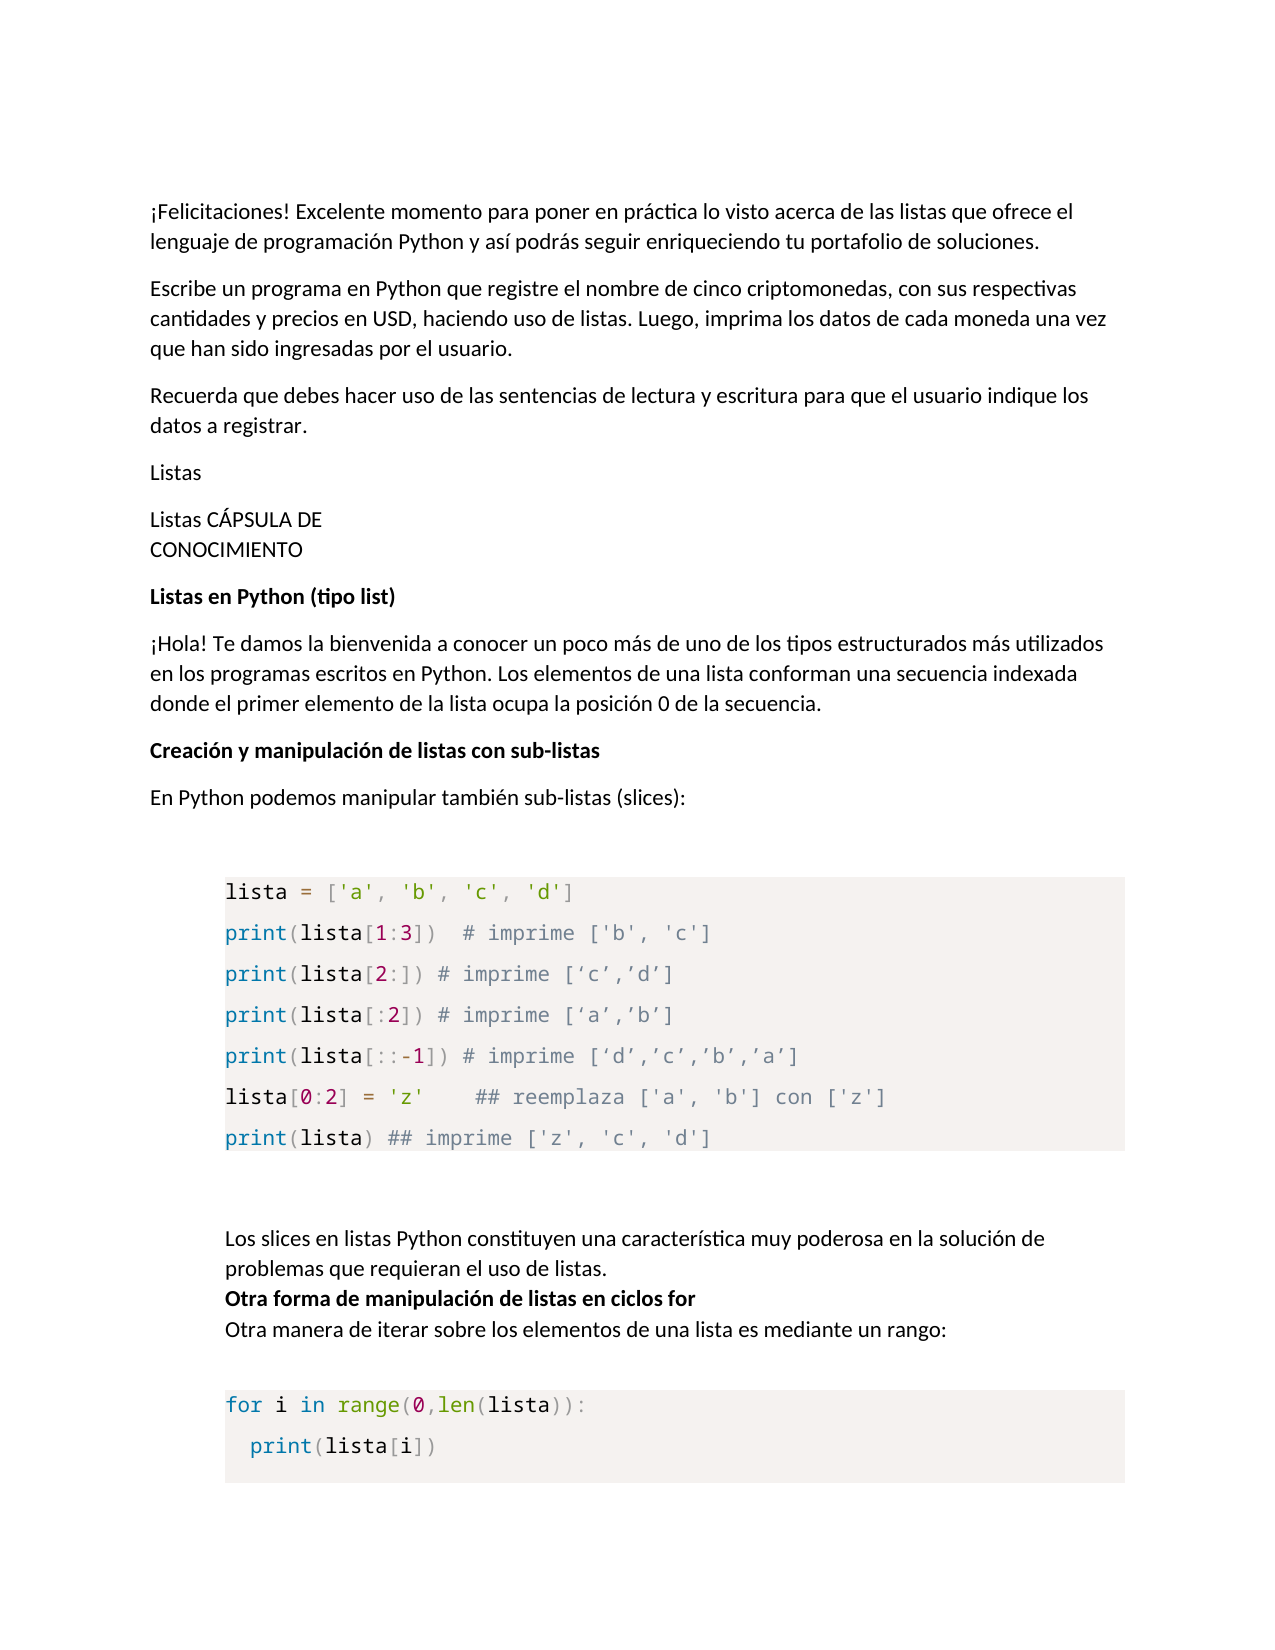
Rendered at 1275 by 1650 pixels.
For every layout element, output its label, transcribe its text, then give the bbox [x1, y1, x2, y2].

text print(lista) ## imprime ['z', 'c', 'd'] [225, 1123, 1125, 1151]
text print(lista[:2]) # imprime [‘a’,’b’] [225, 1000, 1125, 1028]
text lista = ['a', 'b', 'c', 'd'] [225, 877, 1125, 906]
text Listas [150, 458, 1125, 486]
text print(lista[i]) [225, 1431, 1125, 1483]
text Escribe un programa en Python que registre el nombre de cinco criptomonedas, con sus respectivas cantidades y precios en USD, haciendo uso de listas. Luego, imprima los datos de cada moneda una vez que han sido ingresadas por el usuario. [150, 274, 1125, 362]
text for i in range(0,len(lista)): [225, 1390, 1125, 1418]
text En Python podemos manipular también sub-listas (slices): [150, 783, 1125, 811]
text ¡Hola! Te damos la bienvenida a conocer un poco más de uno de los tipos estructurados más utilizados en los programas escritos en Python. Los elementos de una lista conforman una secuencia indexada donde el primer elemento de la lista ocupa la posición 0 de la secuencia. [150, 629, 1125, 718]
text Creación y manipulación de listas con sub-listas [150, 736, 1125, 764]
text print(lista[1:3]) # imprime ['b', 'c'] [225, 918, 1125, 946]
text ¡Felicitaciones! Excelente momento para poner en práctica lo visto acerca de las listas que ofrece el lenguaje de programación Python y así podrás seguir enriqueciendo tu portafolio de soluciones. [150, 197, 1125, 255]
text Recuerda que debes hacer uso de las sentencias de lectura y escritura para que el usuario indique los datos a registrar. [150, 381, 1125, 439]
text lista[0:2] = 'z' ## reemplaza ['a', 'b'] con ['z'] [225, 1082, 1125, 1110]
list Los slices en listas Python constituyen una característica muy poderosa en la solución de problemas que requieran el uso de listas. [225, 1224, 1125, 1282]
text Listas CÁPSULA DE CONOCIMIENTO [150, 505, 1125, 563]
text print(lista[2:]) # imprime [‘c’,’d’] [225, 959, 1125, 987]
text print(lista[::-1]) # imprime [‘d’,’c’,’b’,’a’] [225, 1041, 1125, 1069]
list Otra manera de iterar sobre los elementos de una lista es mediante un rango: [225, 1315, 1125, 1343]
list Otra forma de manipulación de listas en ciclos for [225, 1284, 1125, 1312]
text Listas en Python (tipo list) [150, 582, 1125, 610]
